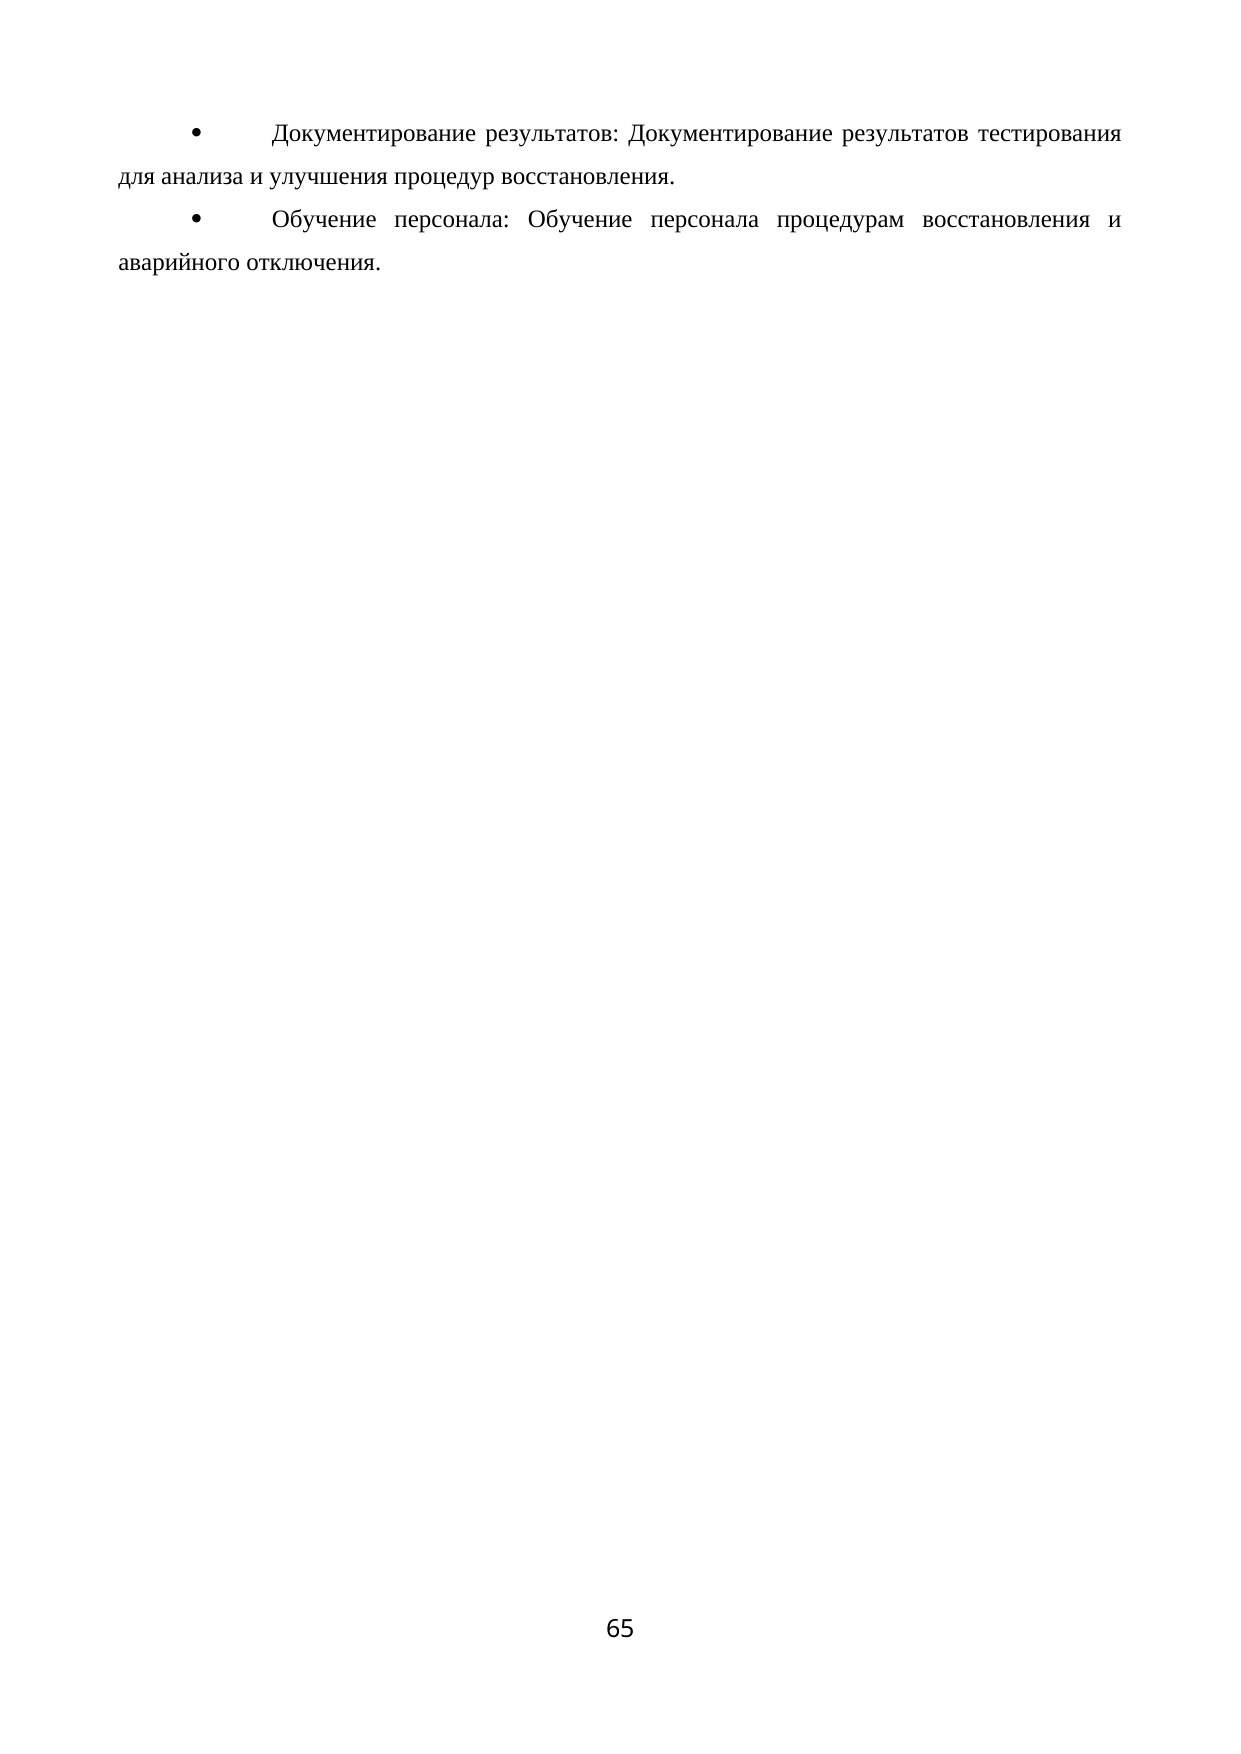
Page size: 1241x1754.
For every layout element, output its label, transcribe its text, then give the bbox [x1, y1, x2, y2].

list Обучение персонала: Обучение персонала процедурам восстановления и аварийного отключения. [118, 204, 1122, 276]
list Документирование результатов: Документирование результатов тестирования для анализа и улучшения процедур восстановления. [118, 118, 1122, 190]
